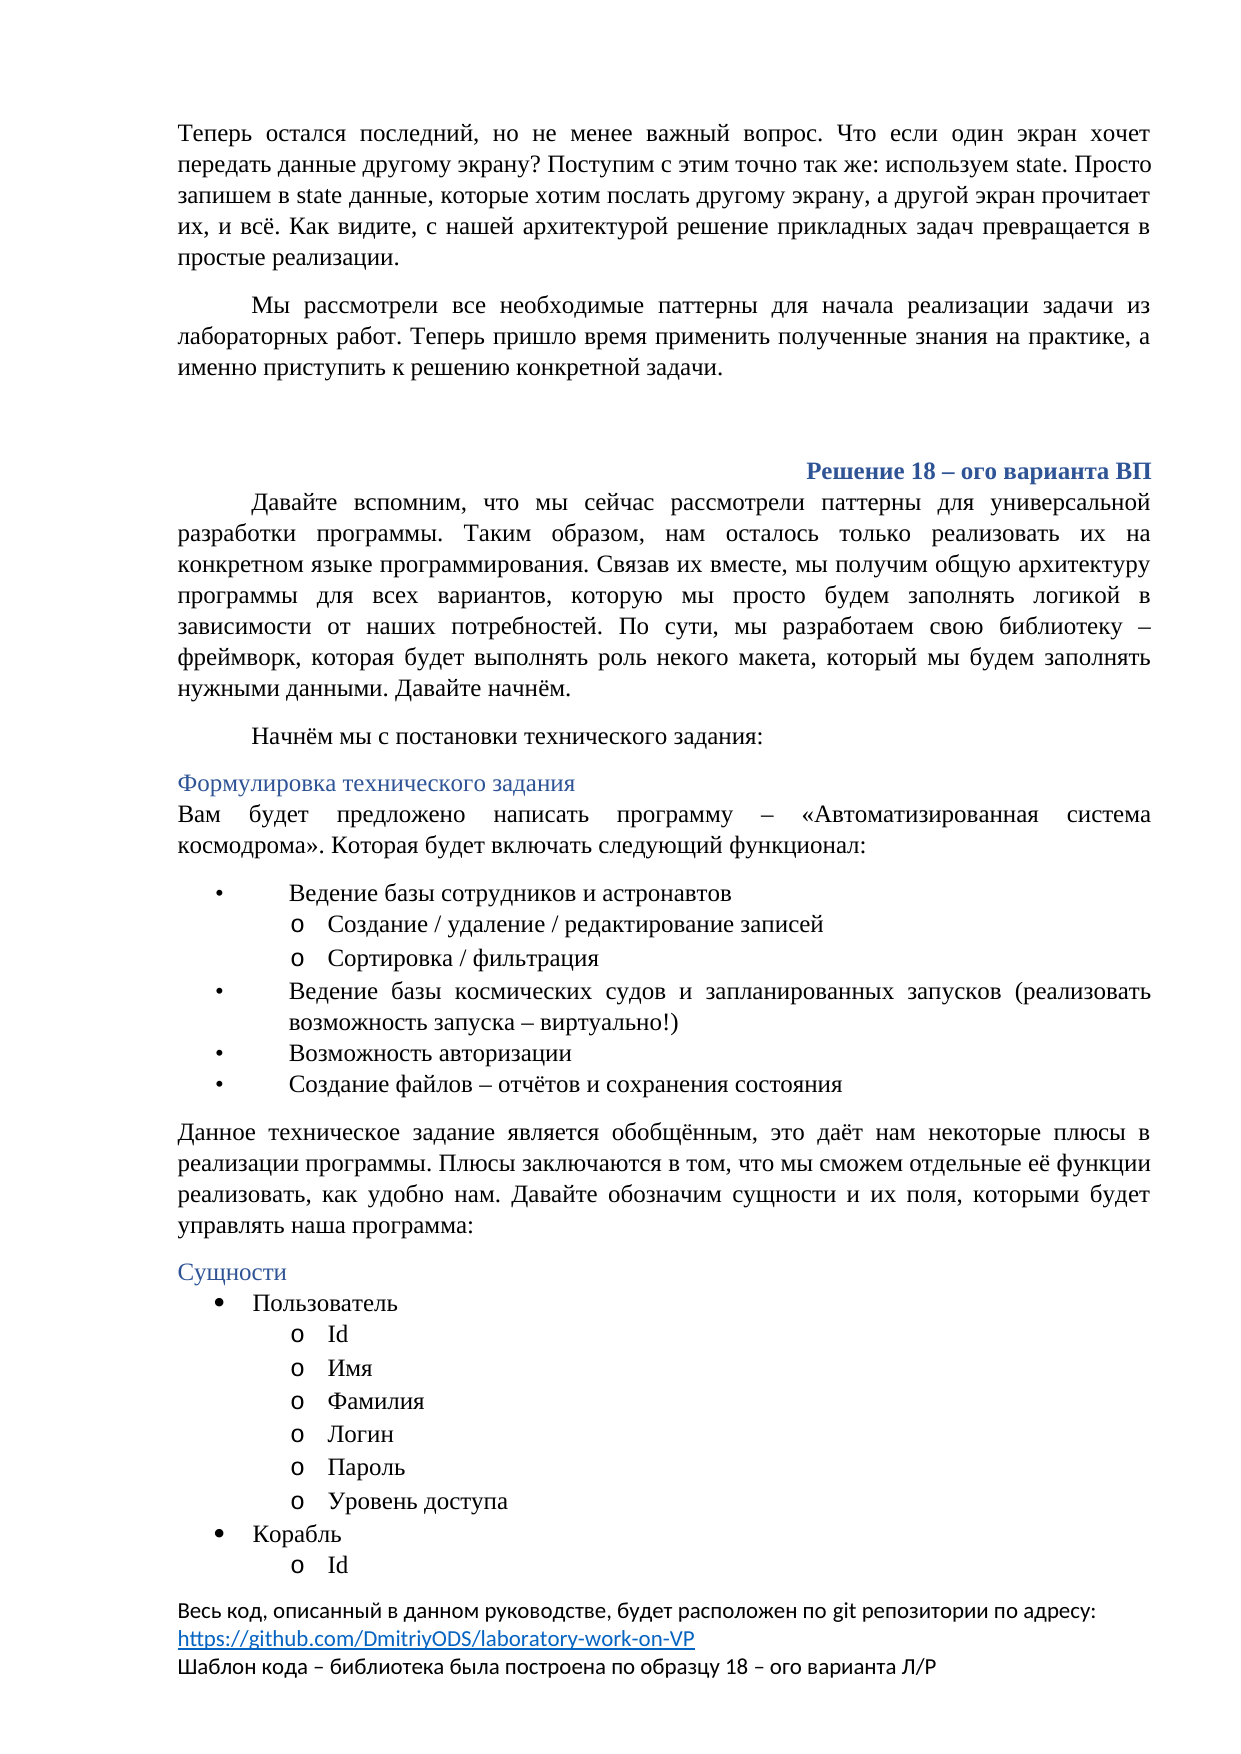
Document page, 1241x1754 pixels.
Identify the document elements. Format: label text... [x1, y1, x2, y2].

list Фамилия [290, 1386, 1152, 1417]
list Id [290, 1550, 1152, 1581]
list Создание файлов – отчётов и сохранения состояния [215, 1069, 1152, 1098]
list Логин [290, 1419, 1152, 1450]
list Корабль [215, 1519, 1152, 1548]
list Пользователь [215, 1288, 1152, 1317]
list Ведение базы космических судов и запланированных запусков (реализовать возможность запуска – виртуально!) [215, 976, 1152, 1036]
text Мы рассмотрели все необходимые паттерны для начала реализации задачи из лабораторных работ. Теперь пришло время применить полученные знания на практике, а именно приступить к решению конкретной задачи. [177, 290, 1152, 381]
list Сортировка / фильтрация [290, 943, 1152, 973]
list Возможность авторизации [215, 1038, 1152, 1067]
list Id [290, 1319, 1152, 1350]
list Создание / удаление / редактирование записей [290, 909, 1152, 940]
subtitle Решение 18 – ого варианта ВП [177, 456, 1152, 484]
subtitle Сущности [177, 1257, 1152, 1286]
text Теперь остался последний, но не менее важный вопрос. Что если один экран хочет передать данные другому экрану? Поступим с этим точно так же: используем state. Просто запишем в state данные, которые хотим послать другому экрану, а другой экран прочитает их, и всё. Как видите, с нашей архитектурой решение прикладных задач превращается в простые реализации. [177, 118, 1152, 271]
subtitle Формулировка технического задания [177, 768, 1152, 797]
list Имя [290, 1353, 1152, 1384]
text Начнём мы с постановки технического задания: [177, 721, 1152, 749]
text Данное техническое задание является обобщённым, это даёт нам некоторые плюсы в реализации программы. Плюсы заключаются в том, что мы сможем отдельные её функции реализовать, как удобно нам. Давайте обозначим сущности и их поля, которыми будет управлять наша программа: [177, 1117, 1152, 1238]
list Пароль [290, 1452, 1152, 1483]
text Вам будет предложено написать программу – «Автоматизированная система космодрома». Которая будет включать следующий функционал: [177, 799, 1152, 859]
list Ведение базы сотрудников и астронавтов [215, 878, 1152, 907]
list Уровень доступа [290, 1486, 1152, 1517]
text Давайте вспомним, что мы сейчас рассмотрели паттерны для универсальной разработки программы. Таким образом, нам осталось только реализовать их на конкретном языке программирования. Связав их вместе, мы получим общую архитектуру программы для всех вариантов, которую мы просто будем заполнять логикой в зависимости от наших потребностей. По сути, мы разработаем свою библиотеку – фреймворк, которая будет выполнять роль некого макета, который мы будем заполнять нужными данными. Давайте начнём. [177, 487, 1152, 702]
